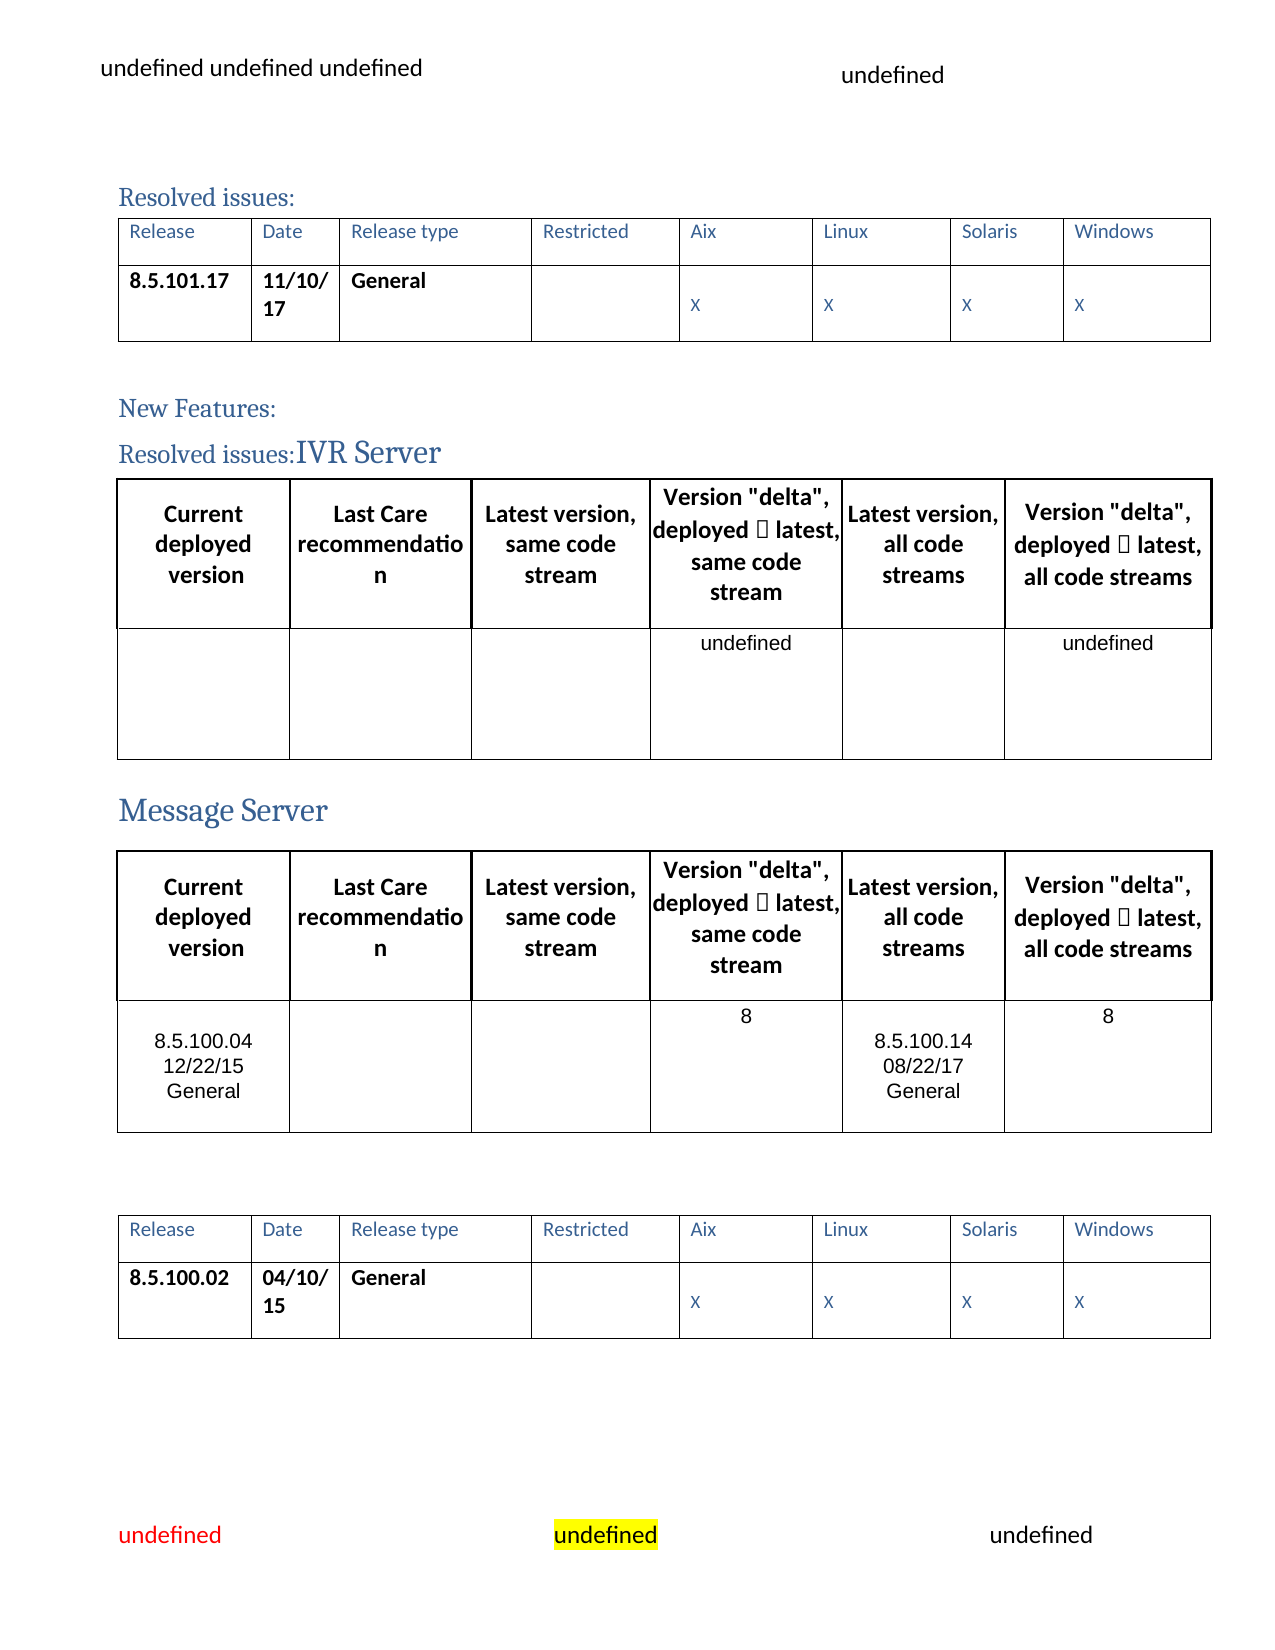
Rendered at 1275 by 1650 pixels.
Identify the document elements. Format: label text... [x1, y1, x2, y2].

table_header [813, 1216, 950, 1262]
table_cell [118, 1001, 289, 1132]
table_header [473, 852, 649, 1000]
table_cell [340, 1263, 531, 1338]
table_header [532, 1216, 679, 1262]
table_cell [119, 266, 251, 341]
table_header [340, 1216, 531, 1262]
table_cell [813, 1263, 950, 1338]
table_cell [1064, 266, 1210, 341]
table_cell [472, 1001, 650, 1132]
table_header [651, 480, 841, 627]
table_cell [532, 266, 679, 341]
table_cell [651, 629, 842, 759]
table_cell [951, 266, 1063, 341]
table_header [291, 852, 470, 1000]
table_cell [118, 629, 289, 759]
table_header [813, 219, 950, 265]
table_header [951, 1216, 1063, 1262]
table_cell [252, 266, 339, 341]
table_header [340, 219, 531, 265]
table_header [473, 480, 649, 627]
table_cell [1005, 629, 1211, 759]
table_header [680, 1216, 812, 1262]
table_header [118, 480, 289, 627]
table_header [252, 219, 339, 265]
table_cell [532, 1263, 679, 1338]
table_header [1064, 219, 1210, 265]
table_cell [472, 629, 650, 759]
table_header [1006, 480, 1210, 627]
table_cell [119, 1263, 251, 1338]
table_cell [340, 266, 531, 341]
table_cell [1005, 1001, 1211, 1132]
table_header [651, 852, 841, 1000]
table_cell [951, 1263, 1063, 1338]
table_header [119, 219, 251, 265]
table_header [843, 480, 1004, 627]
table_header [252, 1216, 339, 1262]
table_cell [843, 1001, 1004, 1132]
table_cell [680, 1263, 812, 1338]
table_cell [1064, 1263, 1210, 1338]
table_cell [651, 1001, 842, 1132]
subtitle New Features: [118, 393, 1226, 424]
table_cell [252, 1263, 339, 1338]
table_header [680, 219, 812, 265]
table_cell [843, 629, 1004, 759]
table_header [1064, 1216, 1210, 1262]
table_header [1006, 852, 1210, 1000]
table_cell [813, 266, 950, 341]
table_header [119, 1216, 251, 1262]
text Message Server [118, 791, 1226, 829]
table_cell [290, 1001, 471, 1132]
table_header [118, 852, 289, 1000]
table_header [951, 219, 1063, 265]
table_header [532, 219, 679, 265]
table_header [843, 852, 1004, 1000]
subtitle Resolved issues:IVR Server [118, 433, 1226, 472]
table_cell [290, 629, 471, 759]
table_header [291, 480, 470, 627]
subtitle Resolved issues: [118, 182, 1226, 213]
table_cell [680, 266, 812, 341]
